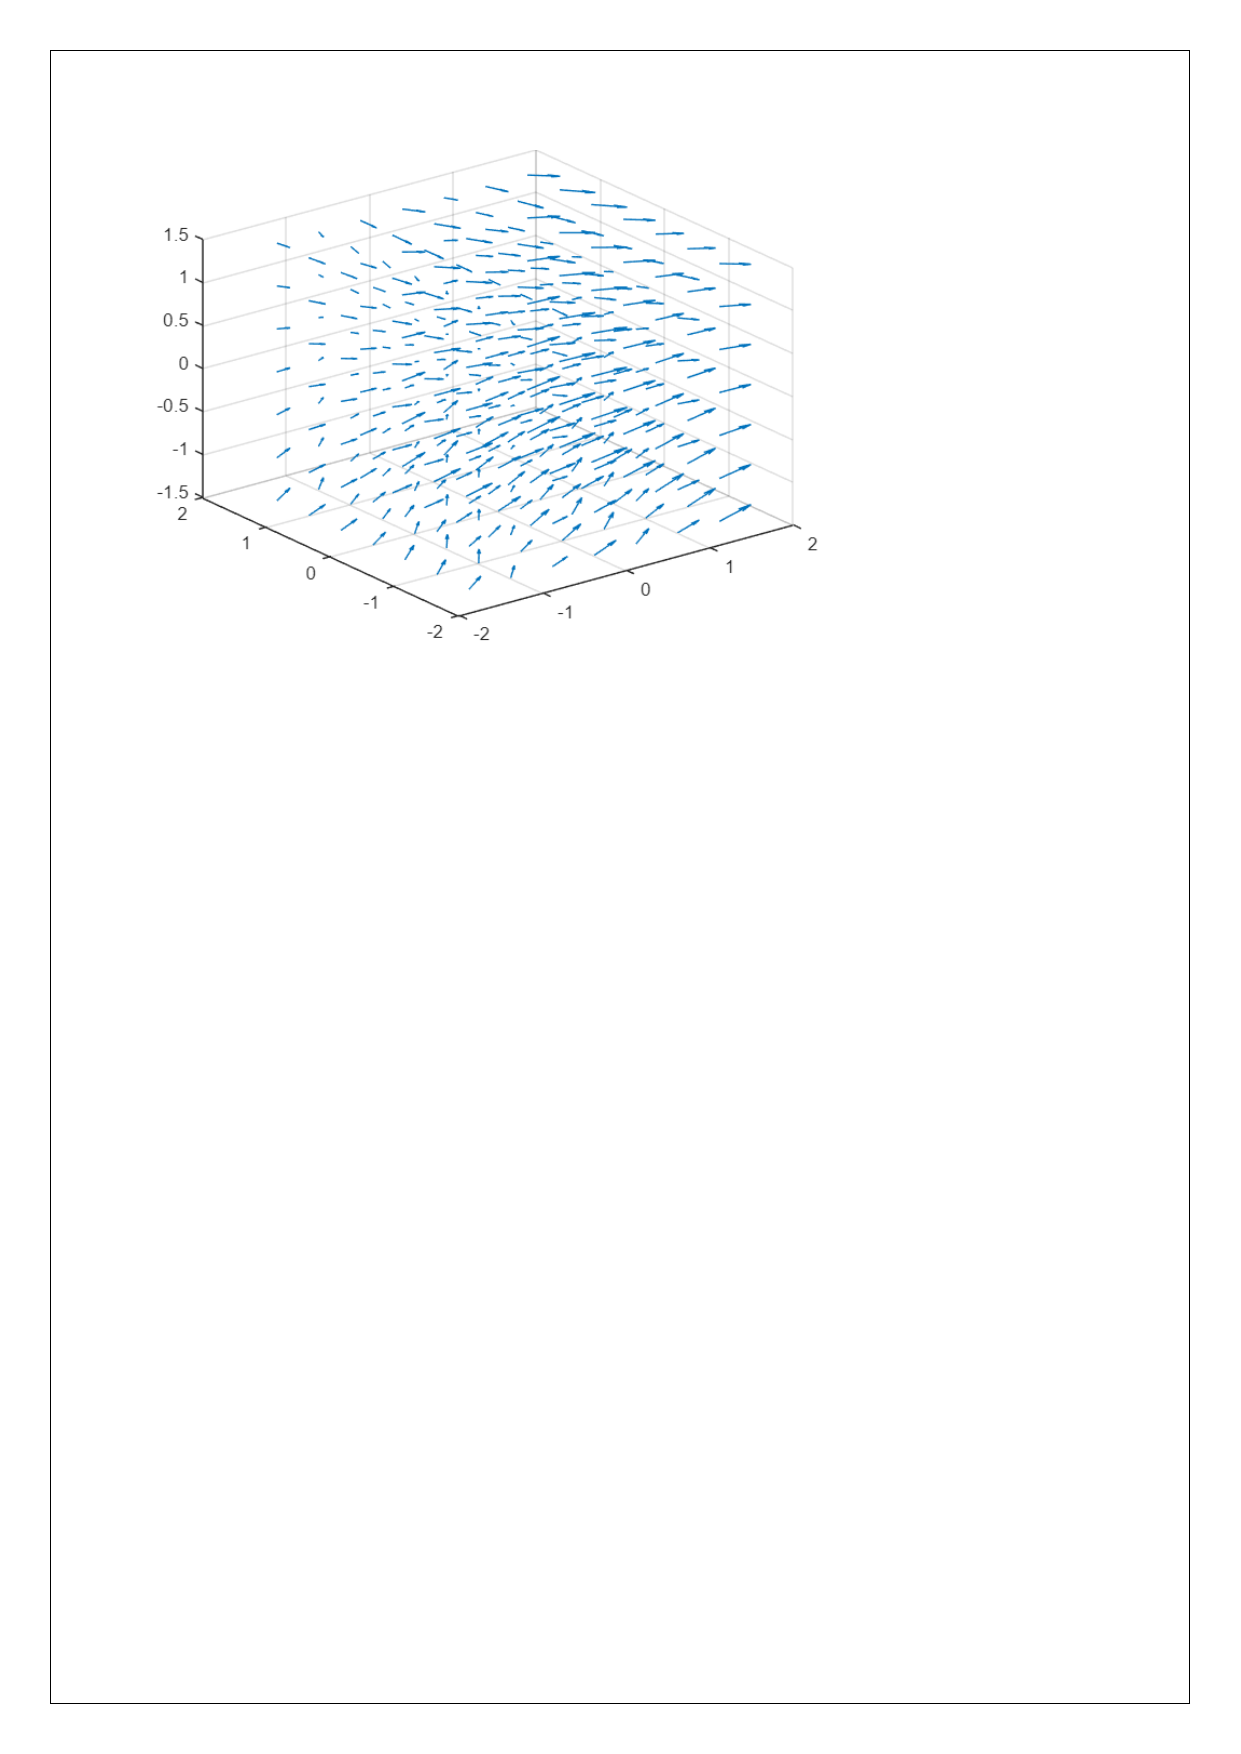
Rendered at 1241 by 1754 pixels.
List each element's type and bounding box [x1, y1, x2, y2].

picture [150, 150, 839, 652]
